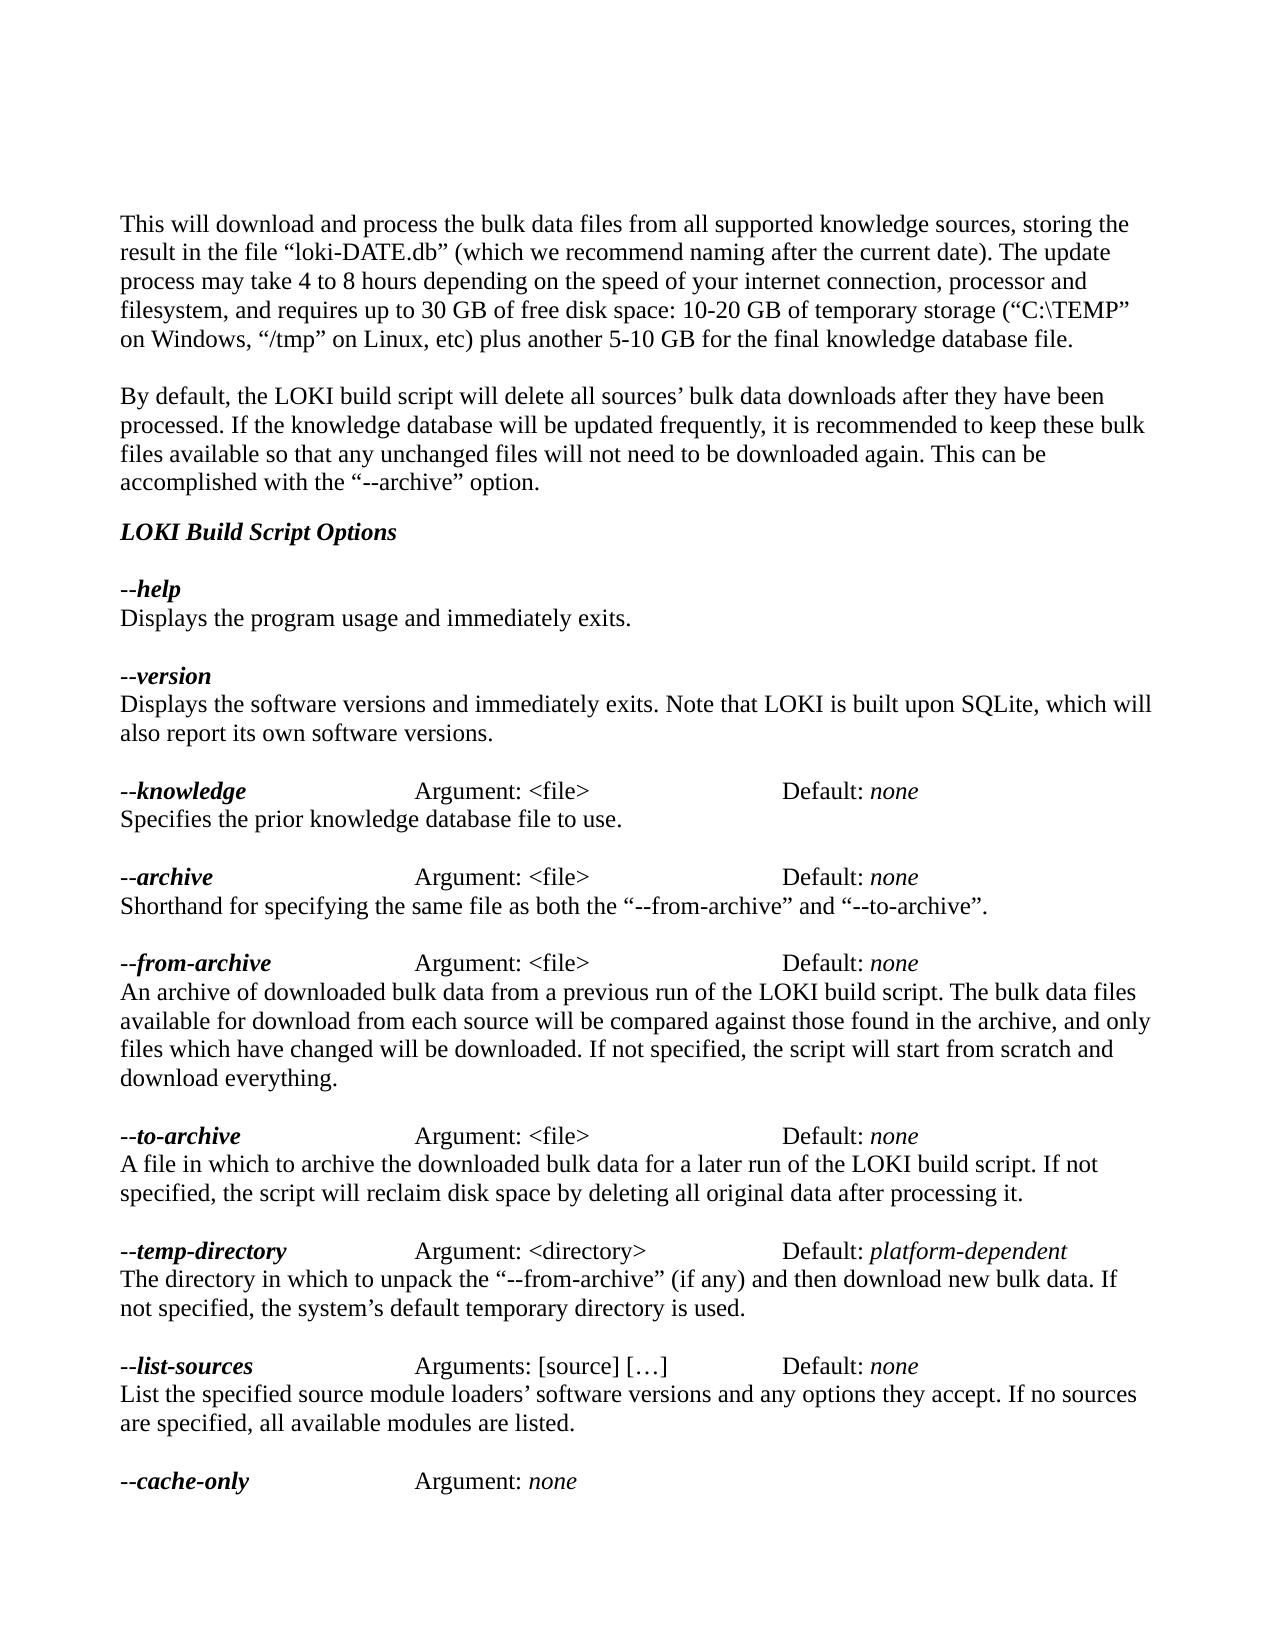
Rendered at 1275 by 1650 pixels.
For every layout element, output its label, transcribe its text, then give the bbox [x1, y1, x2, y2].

text By default, the LOKI build script will delete all sources’ bulk data downloads after they have been processed. If the knowledge database will be updated frequently, it is recommended to keep these bulk files available so that any unchanged files will not need to be downloaded again. This can be accomplished with the “--archive” option. [120, 381, 1155, 496]
text Shorthand for specifying the same file as both the “--from-archive” and “--to-archive”. [120, 891, 1155, 919]
text --list-sources Arguments: [source] […] Default: none [120, 1351, 1155, 1379]
text --archive Argument: <file> Default: none [120, 862, 1155, 891]
text This will download and process the bulk data files from all supported knowledge sources, storing the result in the file “loki-DATE.db” (which we recommend naming after the current date). The update process may take 4 to 8 hours depending on the speed of your internet connection, processor and filesystem, and requires up to 30 GB of free disk space: 10-20 GB of temporary storage (“C:\TEMP” on Windows, “/tmp” on Linux, etc) plus another 5-10 GB for the final knowledge database file. [120, 209, 1155, 352]
text --to-archive Argument: <file> Default: none [120, 1121, 1155, 1149]
text A file in which to archive the downloaded bulk data for a later run of the LOKI build script. If not specified, the script will reclaim disk space by deleting all original data after processing it. [120, 1149, 1155, 1207]
text --from-archive Argument: <file> Default: none [120, 948, 1155, 977]
text An archive of downloaded bulk data from a previous run of the LOKI build script. The bulk data files available for download from each source will be compared against those found in the archive, and only files which have changed will be downloaded. If not specified, the script will start from scratch and download everything. [120, 977, 1155, 1092]
text The directory in which to unpack the “--from-archive” (if any) and then download new bulk data. If not specified, the system’s default temporary directory is used. [120, 1264, 1155, 1322]
text --help [120, 574, 1155, 603]
text Specifies the prior knowledge database file to use. [120, 804, 1155, 833]
subtitle LOKI Build Script Options [120, 517, 1155, 546]
text --knowledge Argument: <file> Default: none [120, 776, 1155, 804]
text List the specified source module loaders’ software versions and any options they accept. If no sources are specified, all available modules are listed. [120, 1379, 1155, 1437]
text --temp-directory Argument: <directory> Default: platform-dependent [120, 1236, 1155, 1264]
text Displays the software versions and immediately exits. Note that LOKI is built upon SQLite, which will also report its own software versions. [120, 689, 1155, 747]
text Displays the program usage and immediately exits. [120, 603, 1155, 632]
text --cache-only Argument: none [120, 1466, 1155, 1494]
text --version [120, 661, 1155, 689]
